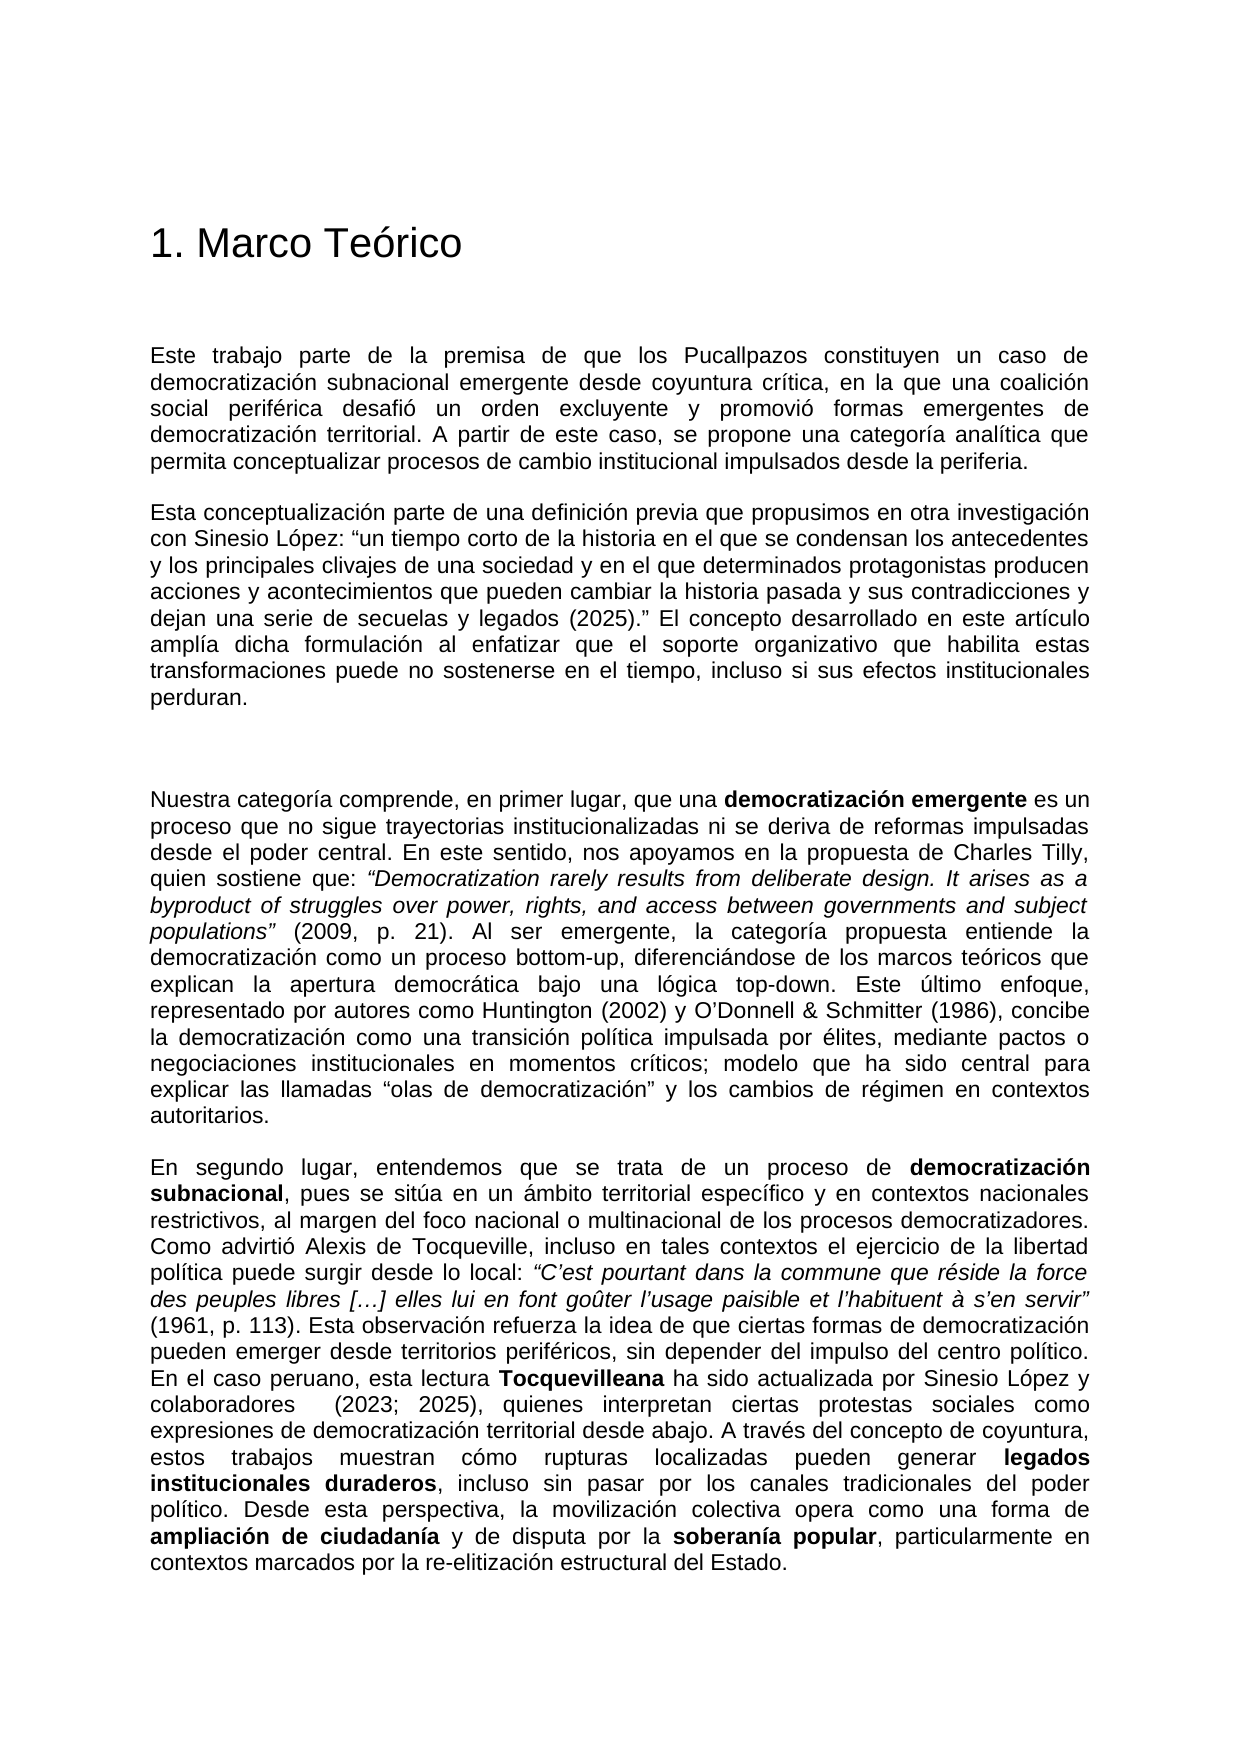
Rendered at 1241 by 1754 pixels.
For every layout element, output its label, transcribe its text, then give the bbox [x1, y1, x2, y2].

subtitle 1. Marco Teórico [150, 218, 1090, 266]
text En segundo lugar, entendemos que se trata de un proceso de democratización subnacional, pues se sitúa en un ámbito territorial específico y en contextos nacionales restrictivos, al margen del foco nacional o multinacional de los procesos democratizadores. Como advirtió Alexis de Tocqueville, incluso en tales contextos el ejercicio de la libertad política puede surgir desde lo local: “C’est pourtant dans la commune que réside la force des peuples libres […] elles lui en font goûter l’usage paisible et l’habituent à s’en servir” (1961, p. 113). Esta observación refuerza la idea de que ciertas formas de democratización pueden emerger desde territorios periféricos, sin depender del impulso del centro político. En el caso peruano, esta lectura Tocquevilleana ha sido actualizada por Sinesio López y colaboradores (2023; 2025), quienes interpretan ciertas protestas sociales como expresiones de democratización territorial desde abajo. A través del concepto de coyuntura, estos trabajos muestran cómo rupturas localizadas pueden generar legados institucionales duraderos, incluso sin pasar por los canales tradicionales del poder político. Desde esta perspectiva, la movilización colectiva opera como una forma de ampliación de ciudadanía y de disputa por la soberanía popular, particularmente en contextos marcados por la re-elitización estructural del Estado. [150, 1154, 1090, 1576]
text Este trabajo parte de la premisa de que los Pucallpazos constituyen un caso de democratización subnacional emergente desde coyuntura crítica, en la que una coalición social periférica desafió un orden excluyente y promovió formas emergentes de democratización territorial. A partir de este caso, se propone una categoría analítica que permita conceptualizar procesos de cambio institucional impulsados desde la periferia. [150, 342, 1090, 474]
text Esta conceptualización parte de una definición previa que propusimos en otra investigación con Sinesio López: “un tiempo corto de la historia en el que se condensan los antecedentes y los principales clivajes de una sociedad y en el que determinados protagonistas producen acciones y acontecimientos que pueden cambiar la historia pasada y sus contradicciones y dejan una serie de secuelas y legados (2025).” El concepto desarrollado en este artículo amplía dicha formulación al enfatizar que el soporte organizativo que habilita estas transformaciones puede no sostenerse en el tiempo, incluso si sus efectos institucionales perduran. [150, 499, 1090, 710]
text Nuestra categoría comprende, en primer lugar, que una democratización emergente es un proceso que no sigue trayectorias institucionalizadas ni se deriva de reformas impulsadas desde el poder central. En este sentido, nos apoyamos en la propuesta de Charles Tilly, quien sostiene que: “Democratization rarely results from deliberate design. It arises as a byproduct of struggles over power, rights, and access between governments and subject populations” (2009, p. 21). Al ser emergente, la categoría propuesta entiende la democratización como un proceso bottom-up, diferenciándose de los marcos teóricos que explican la apertura democrática bajo una lógica top-down. Este último enfoque, representado por autores como Huntington (2002) y O’Donnell & Schmitter (1986), concibe la democratización como una transición política impulsada por élites, mediante pactos o negociaciones institucionales en momentos críticos; modelo que ha sido central para explicar las llamadas “olas de democratización” y los cambios de régimen en contextos autoritarios. [150, 786, 1090, 1129]
